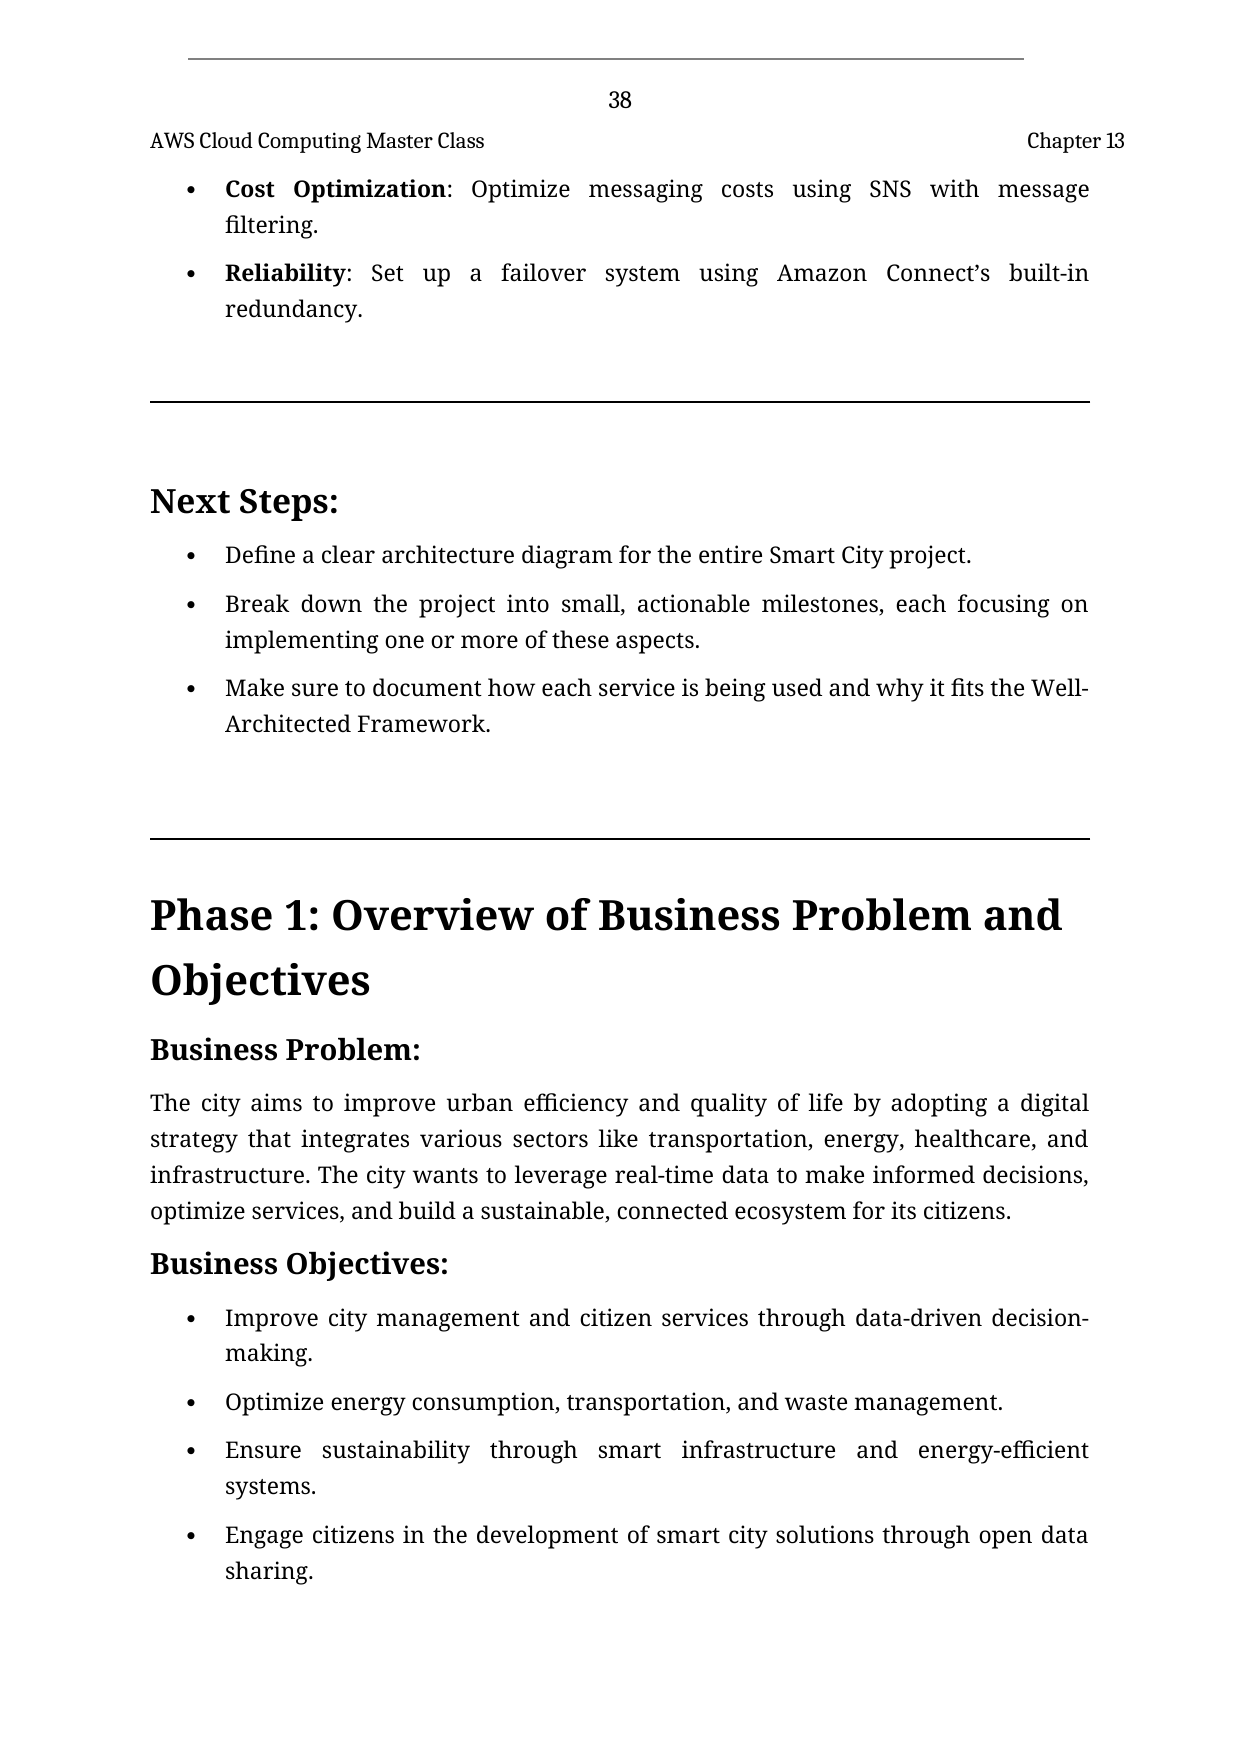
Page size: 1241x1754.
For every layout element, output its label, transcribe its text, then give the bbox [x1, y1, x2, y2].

text The city aims to improve urban efficiency and quality of life by adopting a digital strategy that integrates various sectors like transportation, energy, healthcare, and infrastructure. The city wants to leverage real-time data to make informed decisions, optimize services, and build a sustainable, connected ecosystem for its citizens. [150, 1087, 1090, 1226]
list Make sure to document how each service is being used and why it fits the Well-Architected Framework. [187, 672, 1090, 739]
list Ensure sustainability through smart infrastructure and energy-efficient systems. [187, 1434, 1090, 1501]
list Break down the project into small, actionable milestones, each focusing on implementing one or more of these aspects. [187, 588, 1090, 655]
subtitle Business Problem: [150, 1029, 1090, 1069]
subtitle Business Objectives: [150, 1243, 1090, 1283]
list Define a clear architecture diagram for the entire Smart City project. [187, 539, 1090, 570]
list Optimize energy consumption, transportation, and waste management. [187, 1386, 1090, 1417]
list Engage citizens in the development of smart city solutions through open data sharing. [187, 1519, 1090, 1586]
subtitle Next Steps: [150, 478, 1090, 523]
list Improve city management and citizen services through data-driven decision-making. [187, 1301, 1090, 1369]
list Reliability: Set up a failover system using Amazon Connect’s built-in redundancy. [187, 257, 1090, 324]
list Cost Optimization: Optimize messaging costs using SNS with message filtering. [187, 173, 1090, 240]
subtitle Phase 1: Overview of Business Problem and Objectives [150, 886, 1090, 1008]
